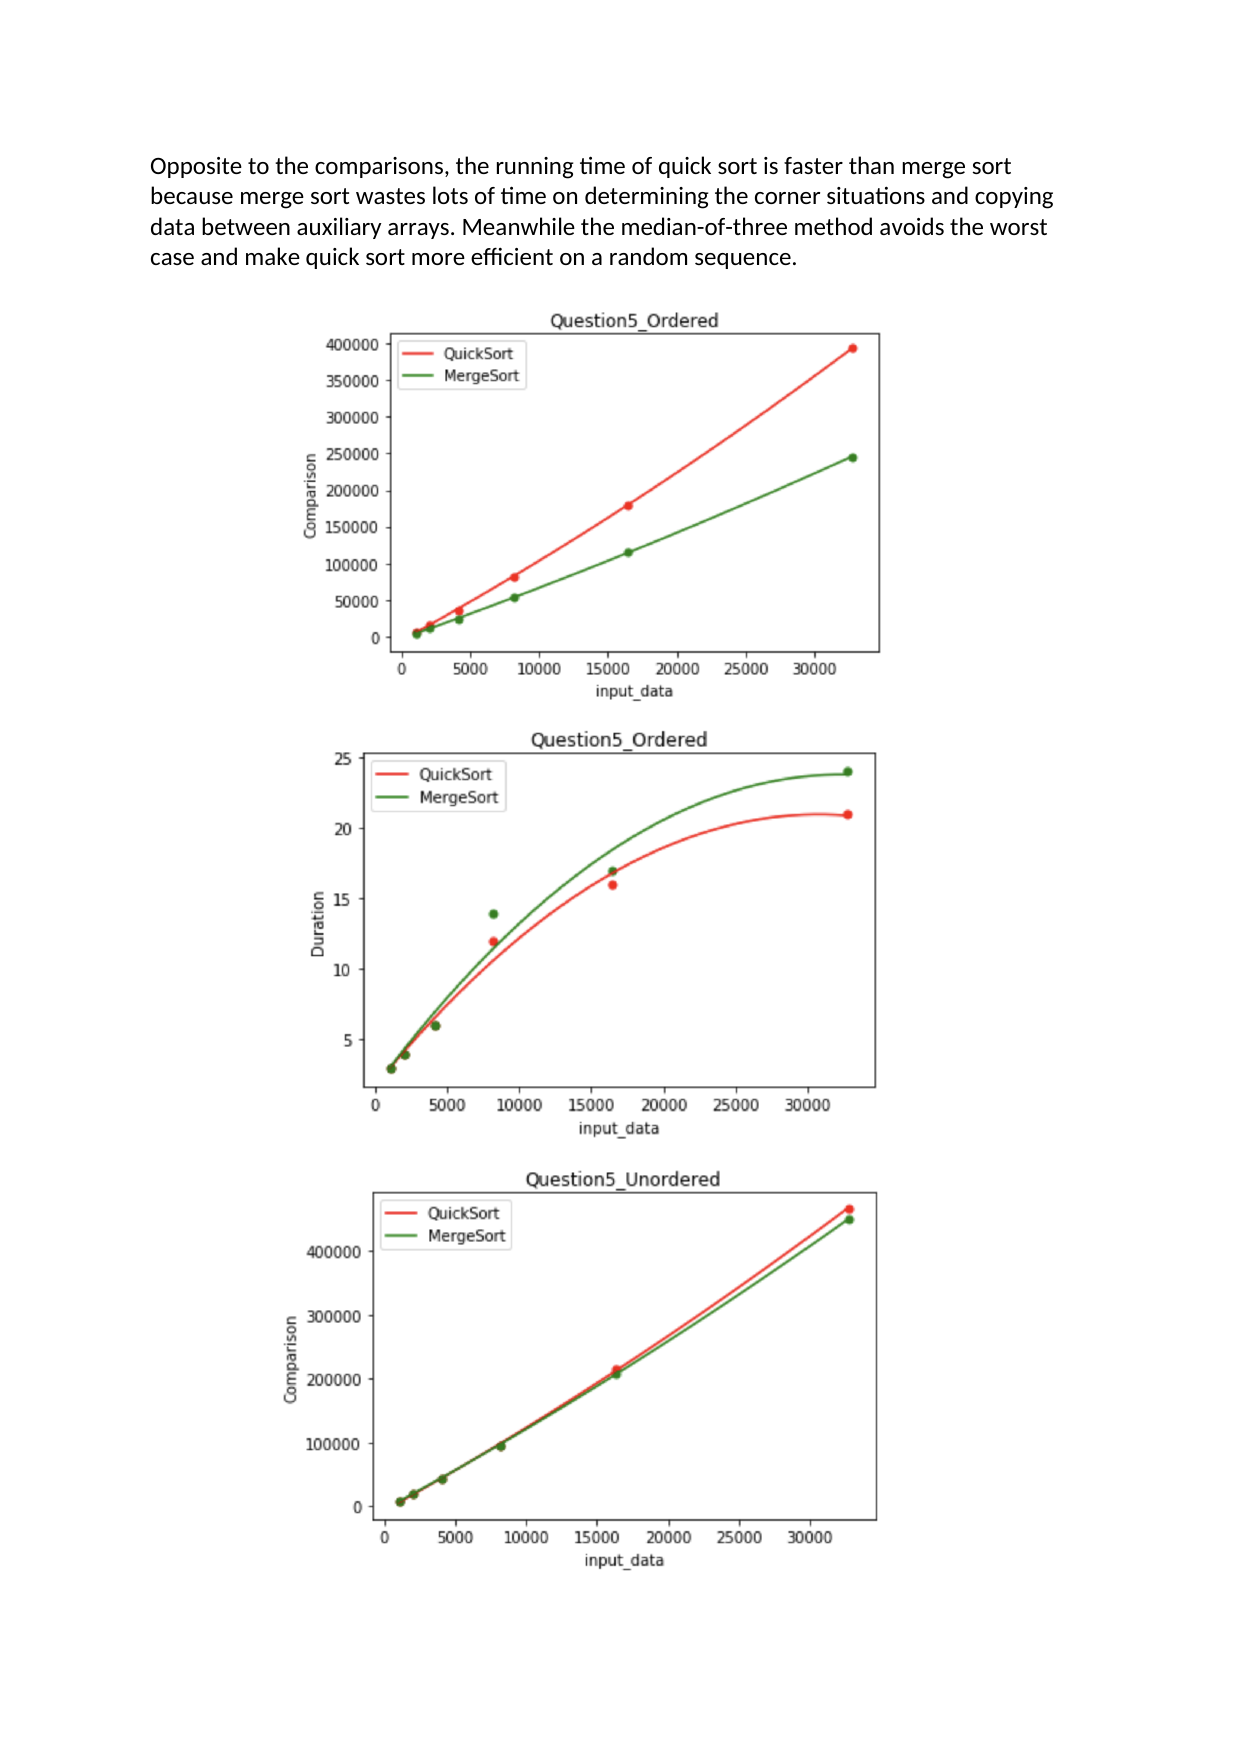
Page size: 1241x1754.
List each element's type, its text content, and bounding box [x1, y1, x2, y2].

text Opposite to the comparisons, the running time of quick sort is faster than merge sort because merge sort wastes lots of time on determining the corner situations and copying data between auxiliary arrays. Meanwhile the median-of-three method avoids the worst case and make quick sort more efficient on a random sequence. [150, 150, 1090, 272]
picture [252, 302, 988, 1585]
